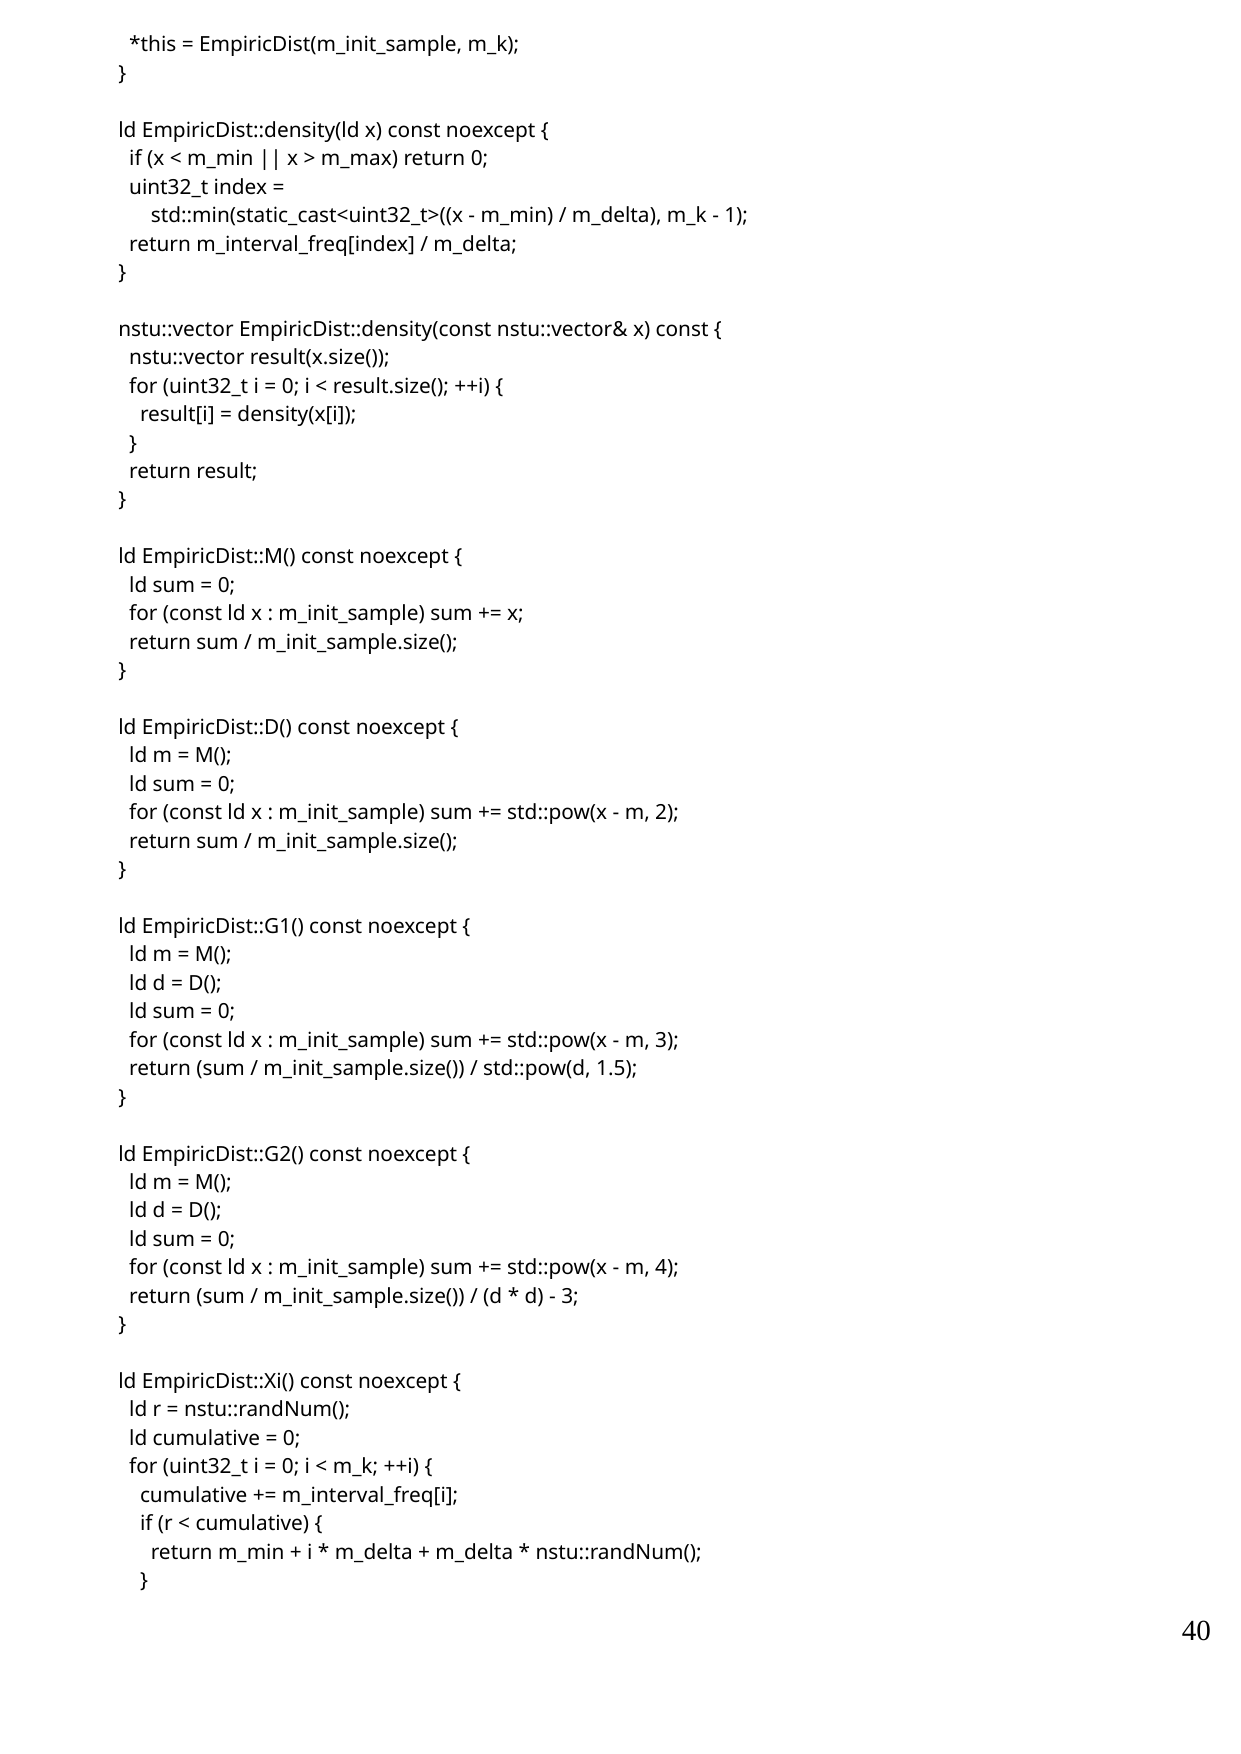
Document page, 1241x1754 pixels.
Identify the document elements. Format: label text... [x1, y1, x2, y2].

text ld EmpiricDist::M() const noexcept { [118, 541, 1211, 570]
text } [118, 58, 1211, 86]
text for (const ld x : m_init_sample) sum += std::pow(x - m, 2); [118, 797, 1211, 826]
text } [118, 1309, 1211, 1338]
text ld m = M(); [118, 741, 1211, 769]
text } [118, 655, 1211, 684]
text std::min(static_cast<uint32_t>((x - m_min) / m_delta), m_k - 1); [118, 200, 1211, 229]
text ld r = nstu::randNum(); [118, 1394, 1211, 1423]
text for (const ld x : m_init_sample) sum += std::pow(x - m, 4); [118, 1252, 1211, 1281]
text } [118, 484, 1211, 513]
text ld sum = 0; [118, 996, 1211, 1025]
text ld m = M(); [118, 939, 1211, 968]
text for (uint32_t i = 0; i < result.size(); ++i) { [118, 371, 1211, 399]
text ld EmpiricDist::density(ld x) const noexcept { [118, 115, 1211, 143]
text ld EmpiricDist::G2() const noexcept { [118, 1139, 1211, 1167]
text } [118, 428, 1211, 456]
text ld sum = 0; [118, 769, 1211, 797]
text } [118, 854, 1211, 883]
text result[i] = density(x[i]); [118, 399, 1211, 428]
text if (x < m_min || x > m_max) return 0; [118, 143, 1211, 172]
text return sum / m_init_sample.size(); [118, 627, 1211, 655]
text nstu::vector EmpiricDist::density(const nstu::vector& x) const { [118, 314, 1211, 342]
text for (const ld x : m_init_sample) sum += std::pow(x - m, 3); [118, 1025, 1211, 1053]
text ld EmpiricDist::D() const noexcept { [118, 712, 1211, 741]
text ld EmpiricDist::G1() const noexcept { [118, 911, 1211, 939]
text return sum / m_init_sample.size(); [118, 826, 1211, 854]
text return (sum / m_init_sample.size()) / std::pow(d, 1.5); [118, 1053, 1211, 1082]
text uint32_t index = [118, 172, 1211, 200]
text ld cumulative = 0; [118, 1423, 1211, 1451]
text for (uint32_t i = 0; i < m_k; ++i) { [118, 1451, 1211, 1480]
text ld sum = 0; [118, 1224, 1211, 1252]
text return m_min + i * m_delta + m_delta * nstu::randNum(); [118, 1537, 1211, 1565]
text ld sum = 0; [118, 570, 1211, 598]
text for (const ld x : m_init_sample) sum += x; [118, 598, 1211, 627]
text } [118, 1082, 1211, 1110]
text } [118, 257, 1211, 286]
text ld d = D(); [118, 1196, 1211, 1224]
text cumulative += m_interval_freq[i]; [118, 1480, 1211, 1508]
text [118, 29, 1211, 58]
text return (sum / m_init_sample.size()) / (d * d) - 3; [118, 1281, 1211, 1309]
text } [118, 1565, 1211, 1594]
text ld EmpiricDist::Xi() const noexcept { [118, 1366, 1211, 1394]
text if (r < cumulative) { [118, 1508, 1211, 1537]
text return m_interval_freq[index] / m_delta; [118, 229, 1211, 257]
text return result; [118, 456, 1211, 484]
text ld m = M(); [118, 1167, 1211, 1196]
text nstu::vector result(x.size()); [118, 342, 1211, 371]
text ld d = D(); [118, 968, 1211, 996]
